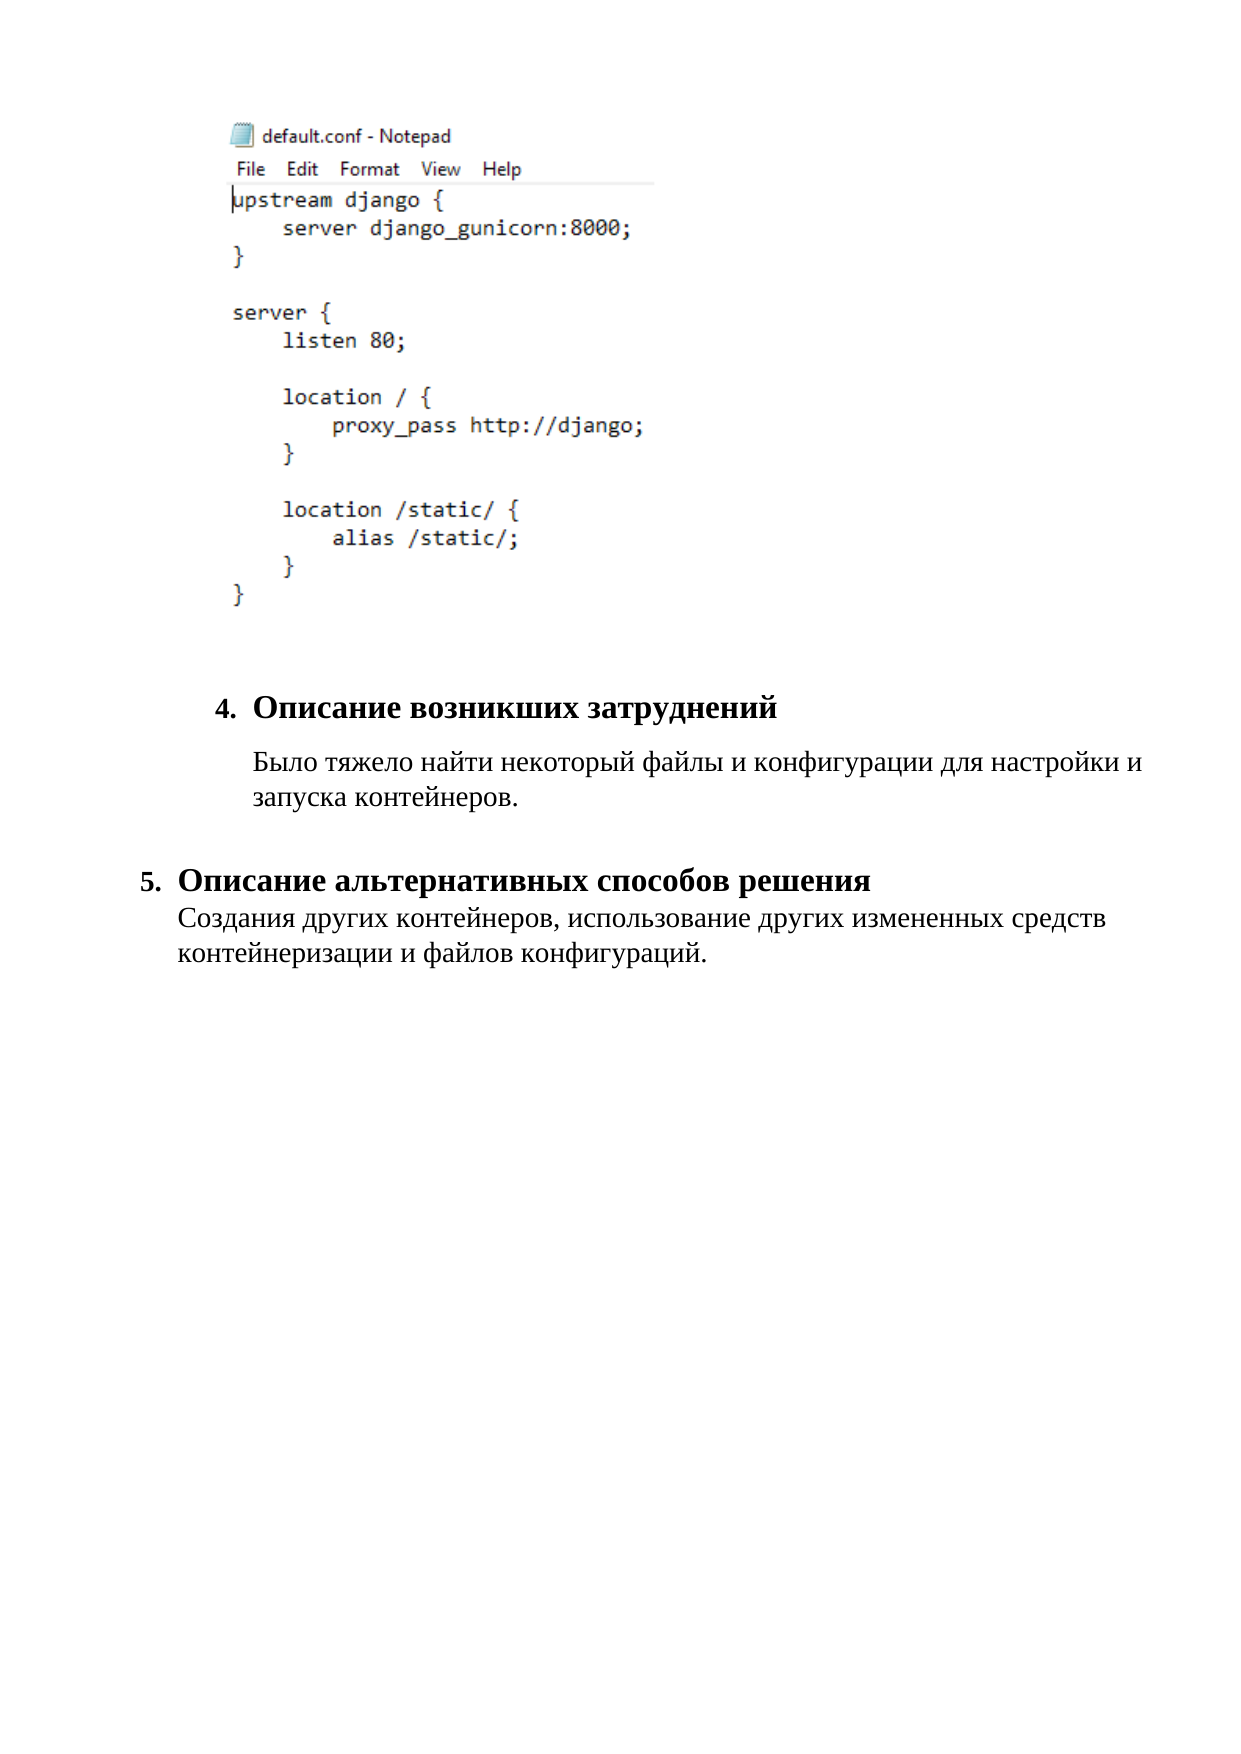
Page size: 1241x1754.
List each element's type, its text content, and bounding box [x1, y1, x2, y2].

picture [226, 118, 655, 611]
list Описание возникших затруднений [215, 687, 1152, 726]
list Описание альтернативных способов решения Создания других контейнеров, использование других измененных средств контейнеризации и файлов конфигураций. [140, 860, 1152, 969]
text Было тяжело найти некоторый файлы и конфигурации для настройки и запуска контейнеров. [252, 744, 1152, 842]
